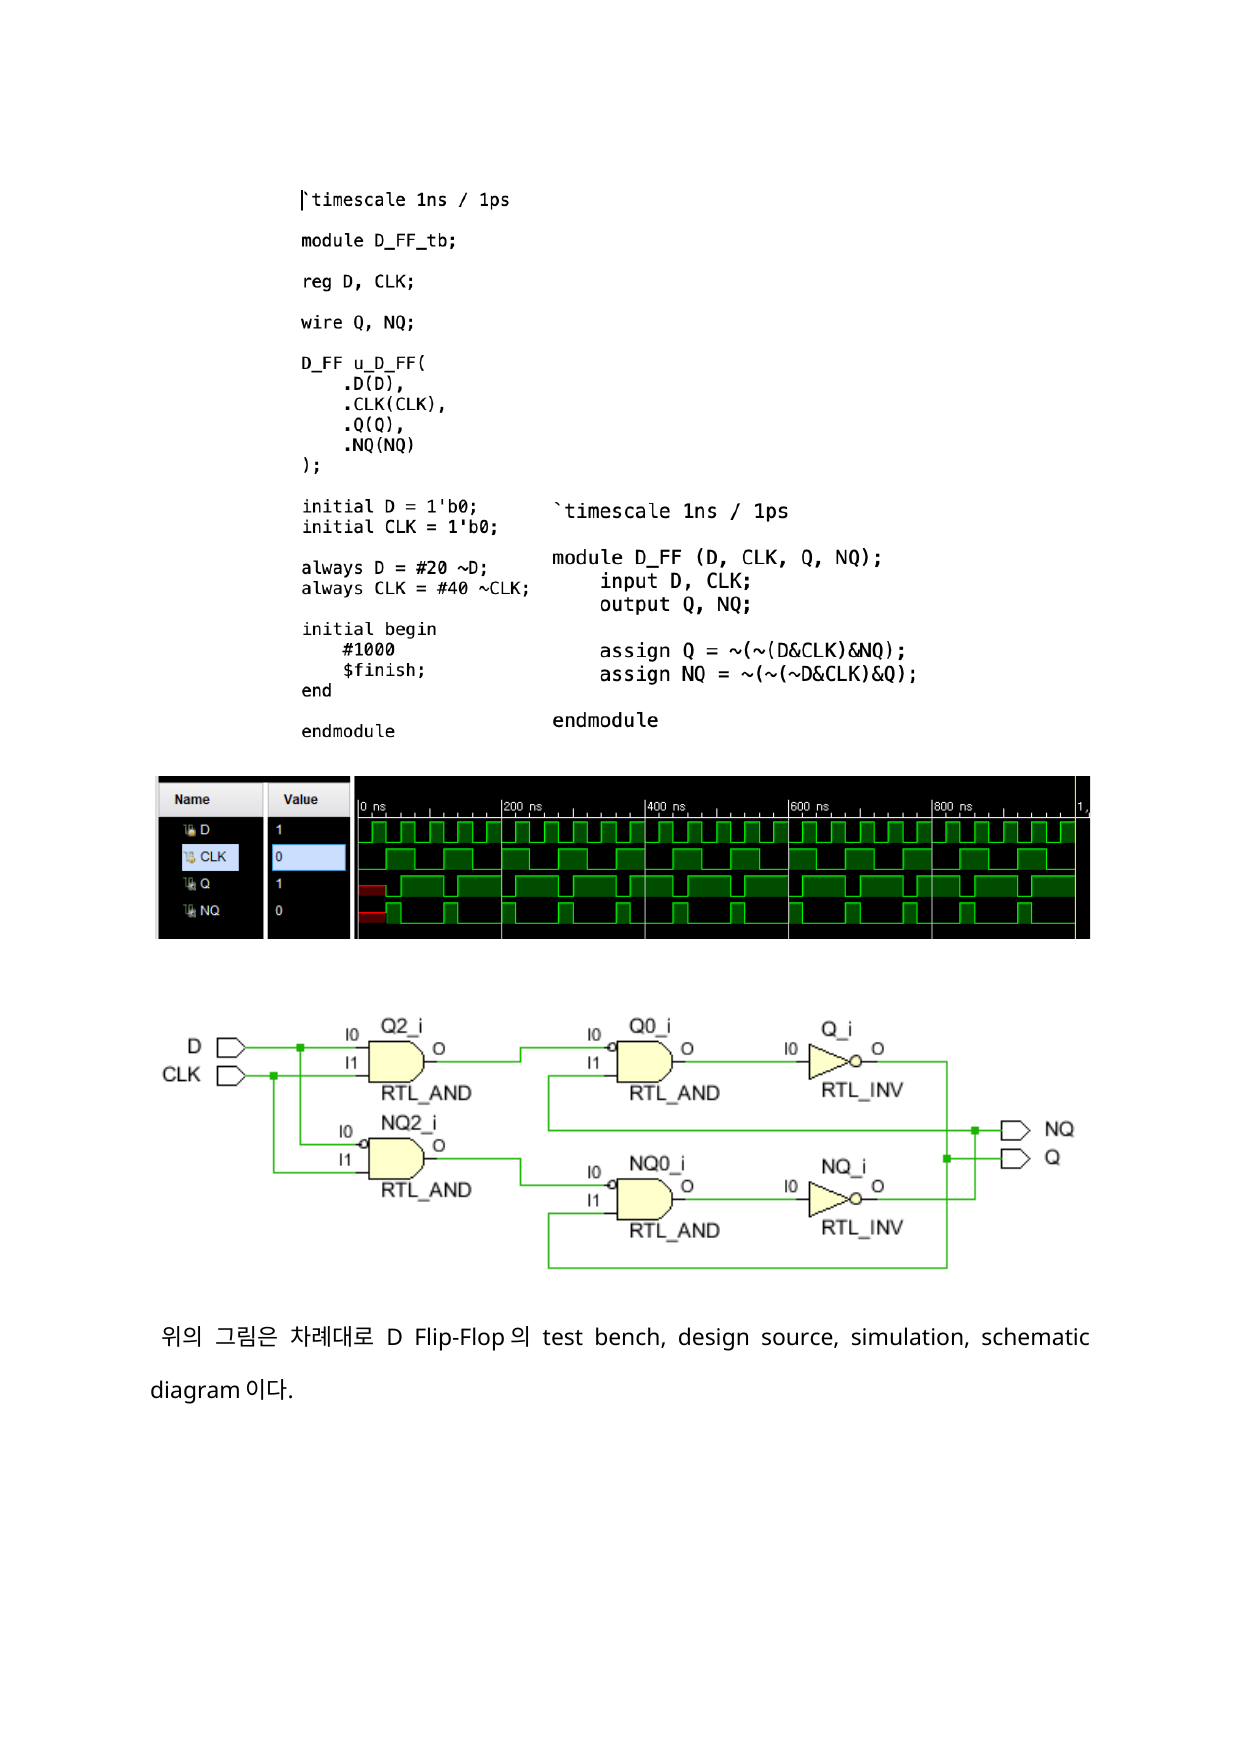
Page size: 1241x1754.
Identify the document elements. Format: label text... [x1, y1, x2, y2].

picture [293, 177, 947, 759]
text 위의 그림은 차례대로 D Flip-Flop의 test bench, design source, simulation, schematic diagram이다. [150, 1318, 1090, 1405]
picture [150, 776, 1091, 939]
picture [153, 955, 1087, 1302]
